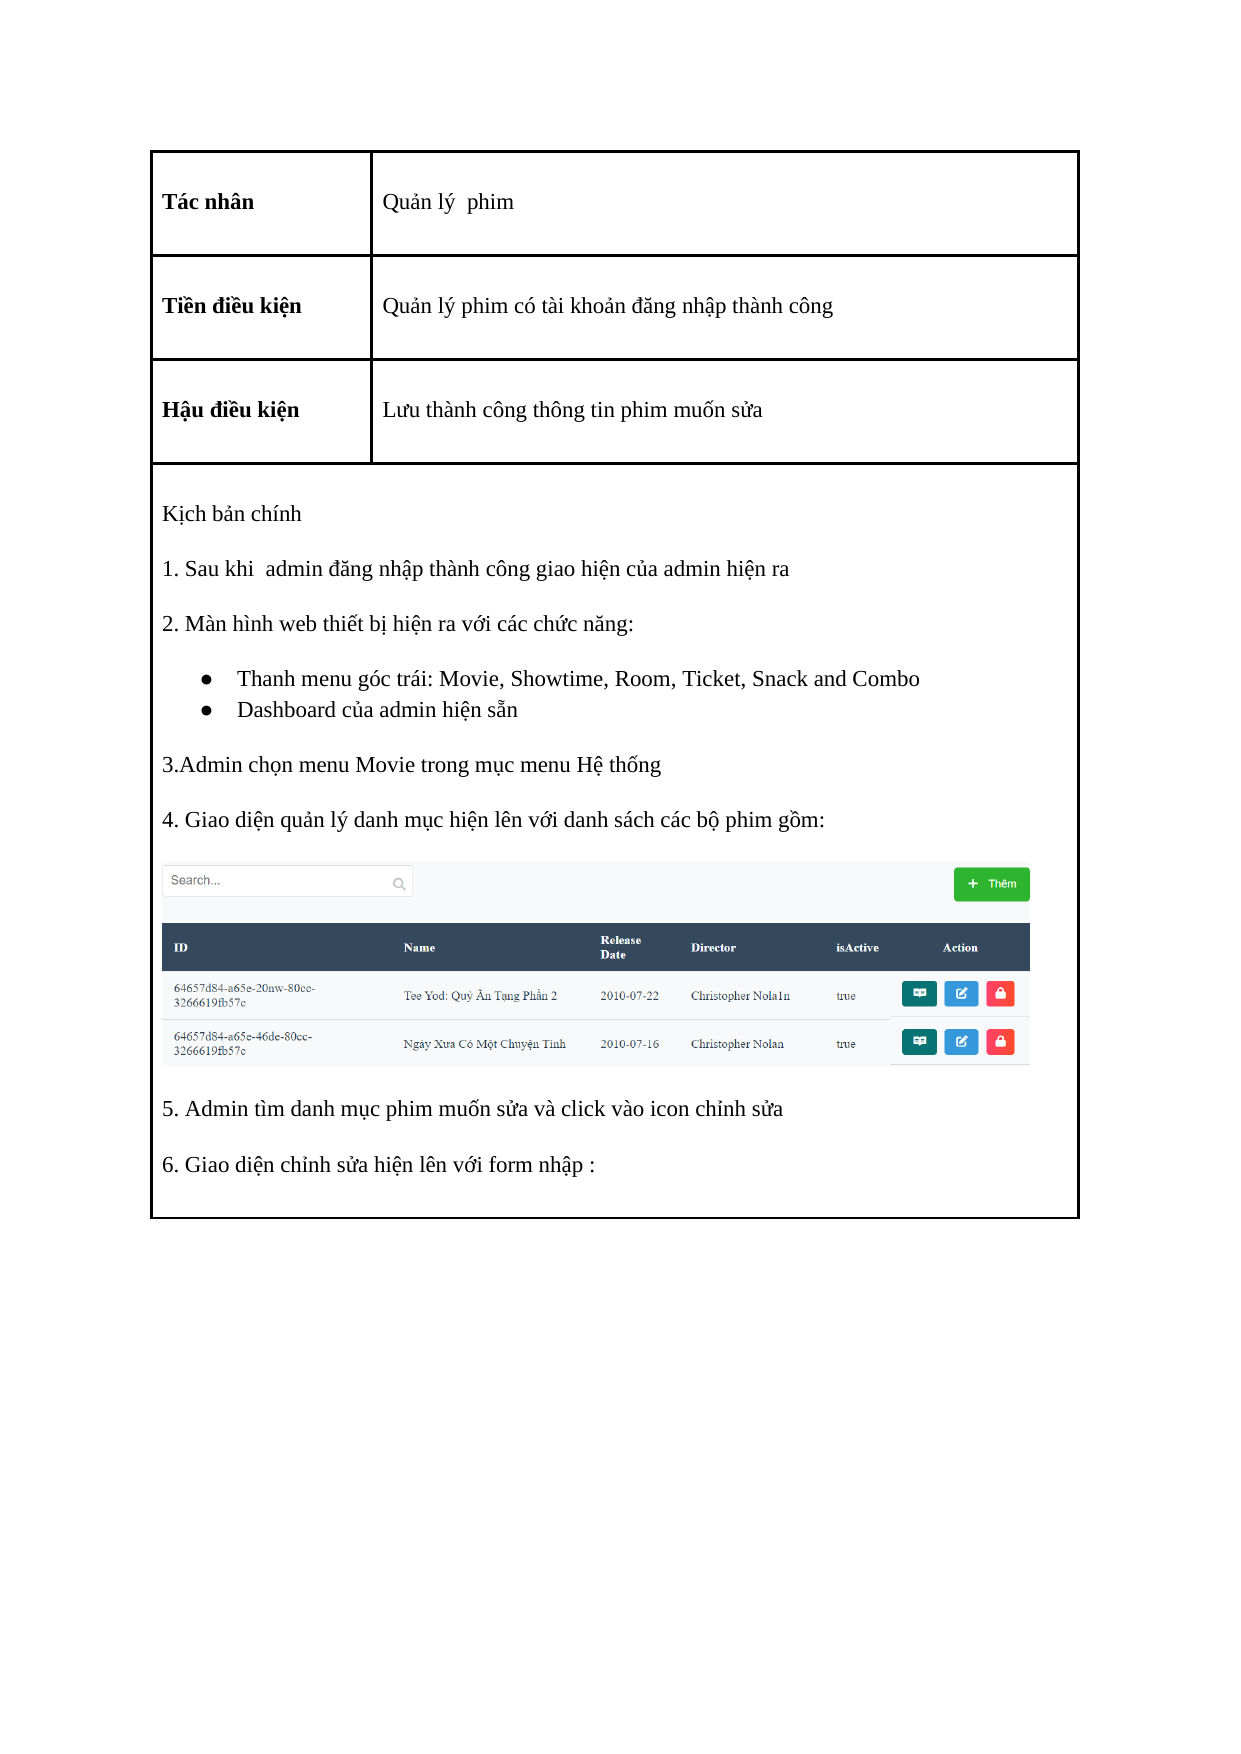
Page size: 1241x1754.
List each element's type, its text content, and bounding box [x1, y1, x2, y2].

table_cell Quản lý phim [373, 153, 1077, 254]
table_cell Hậu điều kiện [153, 361, 370, 462]
table_cell Lưu thành công thông tin phim muốn sửa [373, 361, 1077, 462]
table_cell Tác nhân [153, 153, 370, 254]
table_cell Kịch bản chính 1. Sau khi admin đăng nhập thành công giao hiện của admin hiện ra 2. Màn hình web thiết bị hiện ra với các chức năng: Thanh menu góc trái: Movie, Showtime, Room, Ticket, Snack and Combo Dashboard của admin hiện sẵn 3.Admin chọn menu Movie trong mục menu Hệ thống 4. Giao diện quản lý danh mục hiện lên với danh sách các bộ phim gồm: 5. Admin tìm danh mục phim muốn sửa và click vào icon chỉnh sửa 6. Giao diện chỉnh sửa hiện lên với form nhập : 7. Admin chỉnh sửa các thông tin và ấn lưu 8. Giao diện hiển thông báo "Lưu thành công" [153, 465, 1077, 1216]
table_cell Tiền điều kiện [153, 257, 370, 358]
picture [161, 861, 1030, 1067]
table_cell Quản lý phim có tài khoản đăng nhập thành công [373, 257, 1077, 358]
